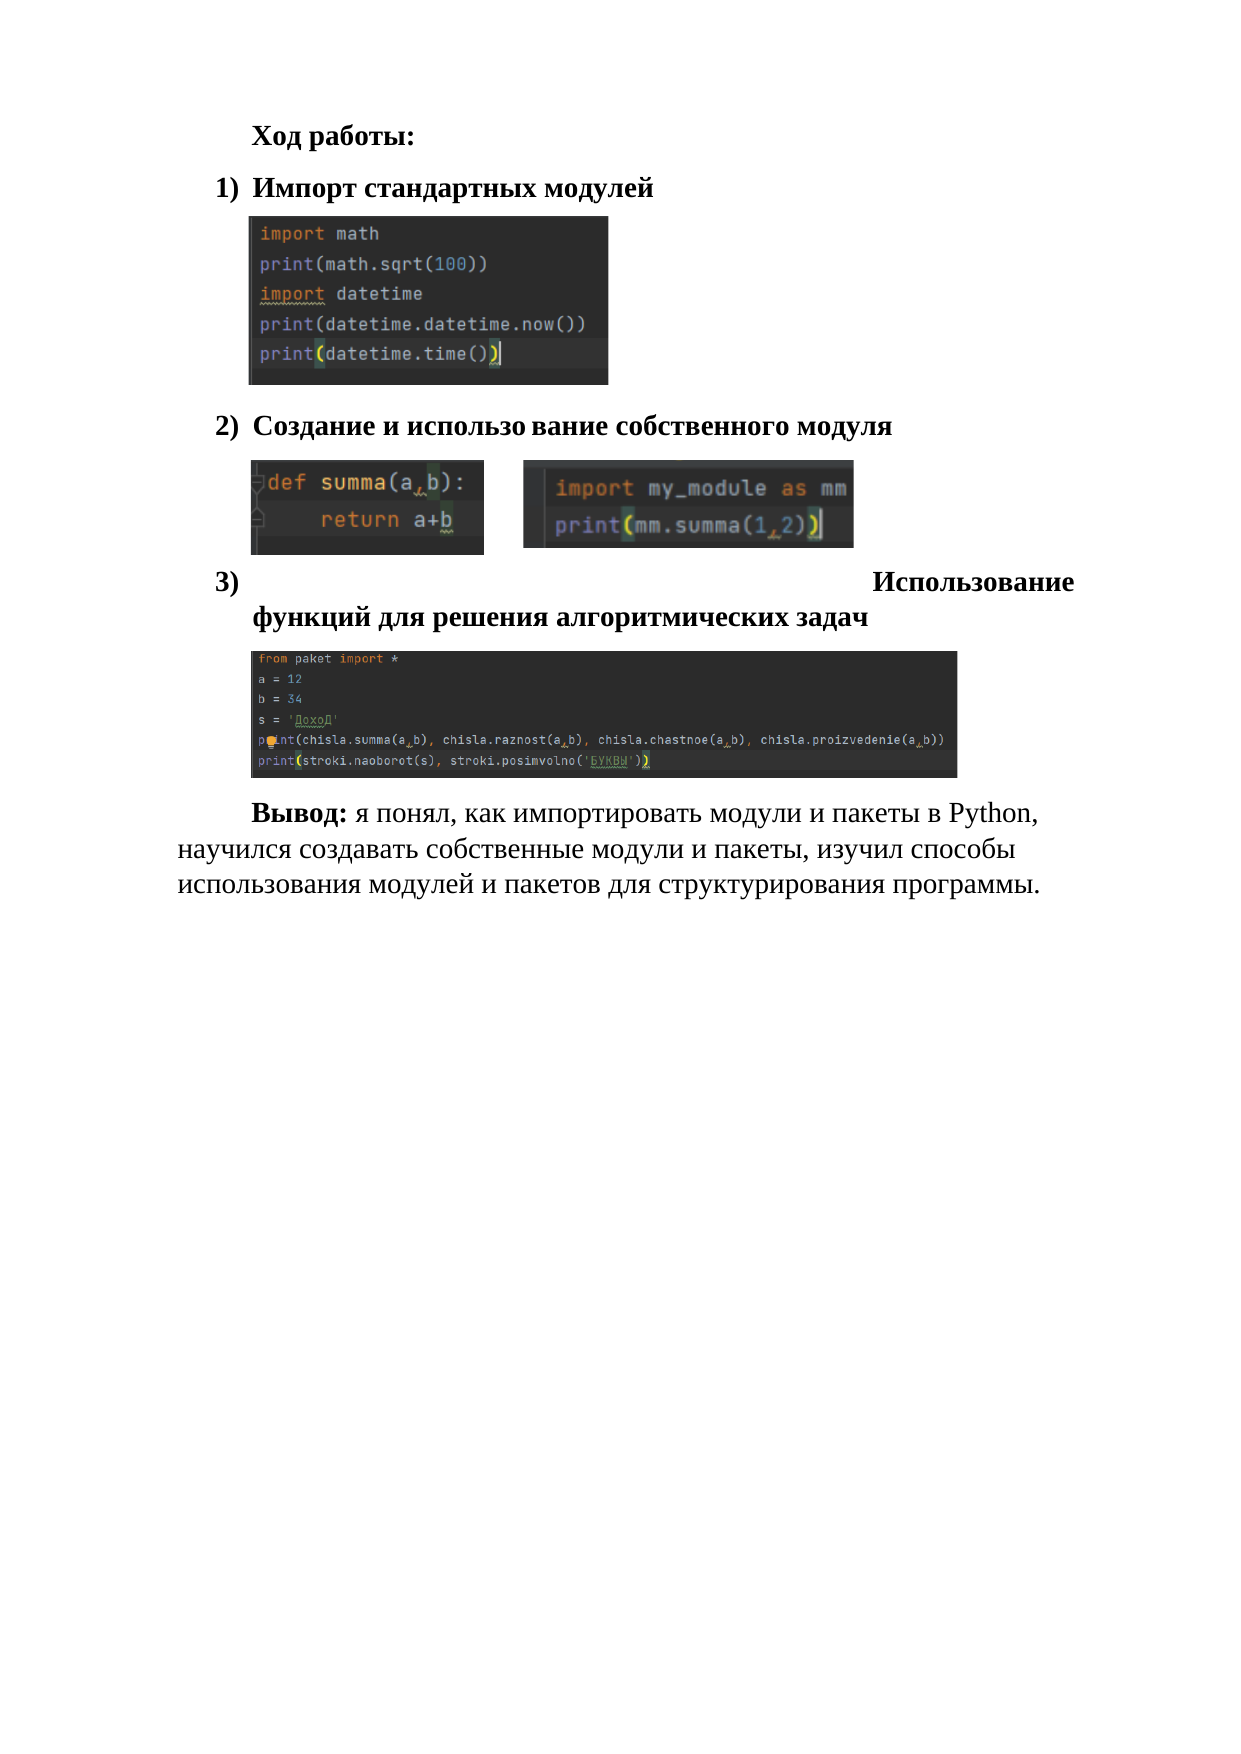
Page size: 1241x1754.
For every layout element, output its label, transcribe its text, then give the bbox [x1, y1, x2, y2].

list Создание и использо вание собственного модуля [215, 408, 1152, 442]
picture [522, 460, 859, 551]
list Использование функций для решения алгоритмических задач [215, 564, 1152, 633]
text Вывод: я понял, как импортировать модули и пакеты в Python, научился создавать собственные модули и пакеты, изучил способы использования модулей и пакетов для структурирования программы. [177, 796, 1152, 899]
text Ход работы: [177, 118, 1152, 152]
list Импорт стандартных модулей [215, 170, 1152, 233]
picture [250, 460, 484, 555]
picture [248, 216, 609, 385]
picture [251, 651, 958, 778]
